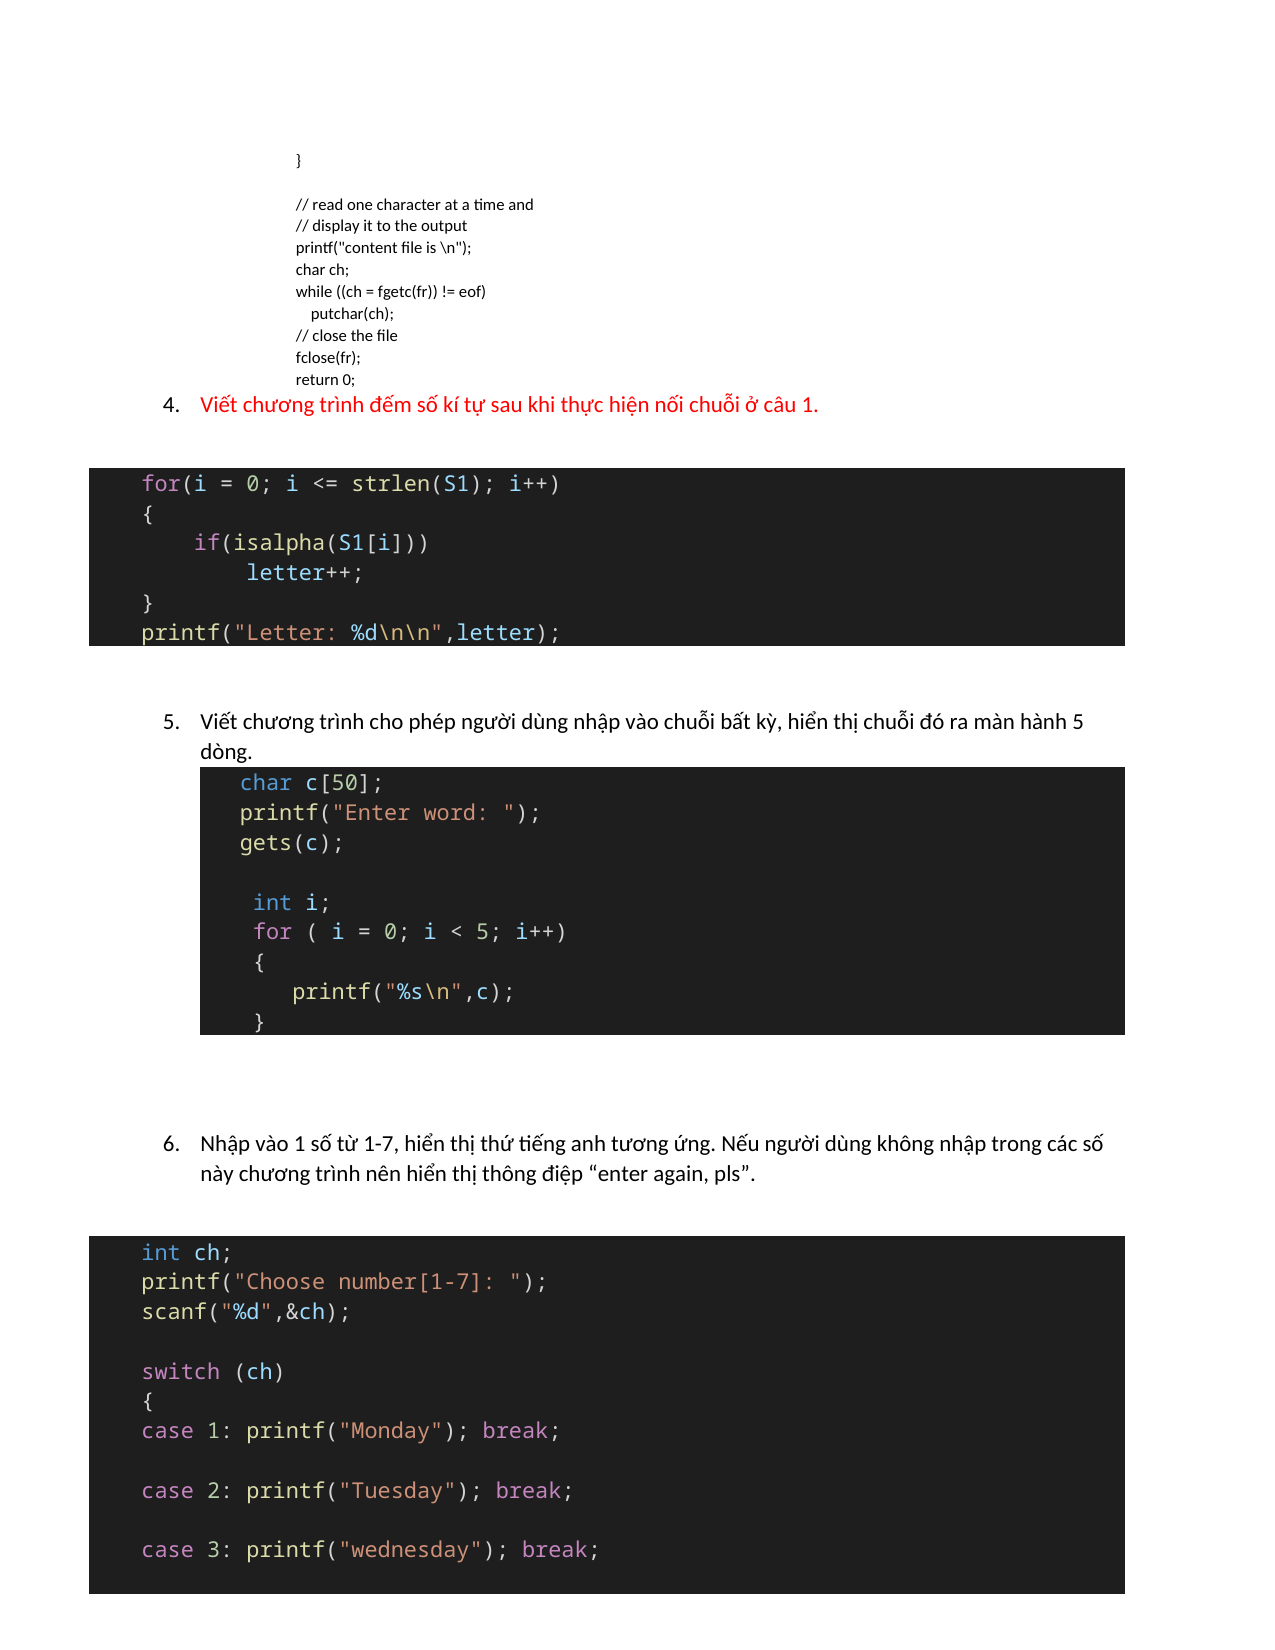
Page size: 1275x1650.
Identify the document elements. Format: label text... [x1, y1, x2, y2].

text scanf("%d",&ch); [89, 1296, 1125, 1326]
text int ch; [89, 1236, 1125, 1266]
list int i; [200, 886, 1125, 916]
list gets(c); [200, 827, 1125, 857]
text } [281, 150, 1125, 170]
text switch (ch) [89, 1356, 1125, 1385]
text // close the file [281, 325, 1125, 345]
text // read one character at a time and [281, 194, 1125, 214]
list for ( i = 0; i < 5; i++) [200, 916, 1125, 946]
text case 1: printf("Monday"); break; [89, 1415, 1125, 1445]
list } [200, 1006, 1125, 1035]
list printf("%s\n",c); [200, 976, 1125, 1006]
text case 2: printf("Tuesday"); break; [89, 1475, 1125, 1504]
text } [89, 587, 1125, 617]
text printf("content file is \n"); [281, 237, 1125, 258]
text // display it to the output [281, 216, 1125, 236]
text char ch; [281, 259, 1125, 280]
list printf("Enter word: "); [200, 797, 1125, 827]
list Viết chương trình cho phép người dùng nhập vào chuỗi bất kỳ, hiển thị chuỗi đó ra màn hành 5 dòng. [163, 707, 1125, 765]
text printf("Letter: %d\n\n",letter); [89, 617, 1125, 646]
text while ((ch = fgetc(fr)) != eof) [281, 281, 1125, 302]
text if(isalpha(S1[i])) [89, 527, 1125, 557]
text return 0; [281, 369, 1125, 389]
list Nhập vào 1 số từ 1-7, hiển thị thứ tiếng anh tương ứng. Nếu người dùng không nhập trong các số này chương trình nên hiển thị thông điệp “enter again, pls”. [163, 1129, 1125, 1187]
text printf("Choose number[1-7]: "); [89, 1266, 1125, 1296]
text fclose(fr); [281, 347, 1125, 367]
text letter++; [89, 557, 1125, 587]
list char c[50]; [200, 767, 1125, 797]
list Viết chương trình đếm số kí tự sau khi thực hiện nối chuỗi ở câu 1. [163, 391, 1125, 419]
text { [89, 1385, 1125, 1415]
text putchar(ch); [281, 303, 1125, 323]
text case 3: printf("wednesday"); break; [89, 1534, 1125, 1564]
list { [200, 946, 1125, 976]
text { [89, 497, 1125, 527]
text for(i = 0; i <= strlen(S1); i++) [89, 468, 1125, 497]
